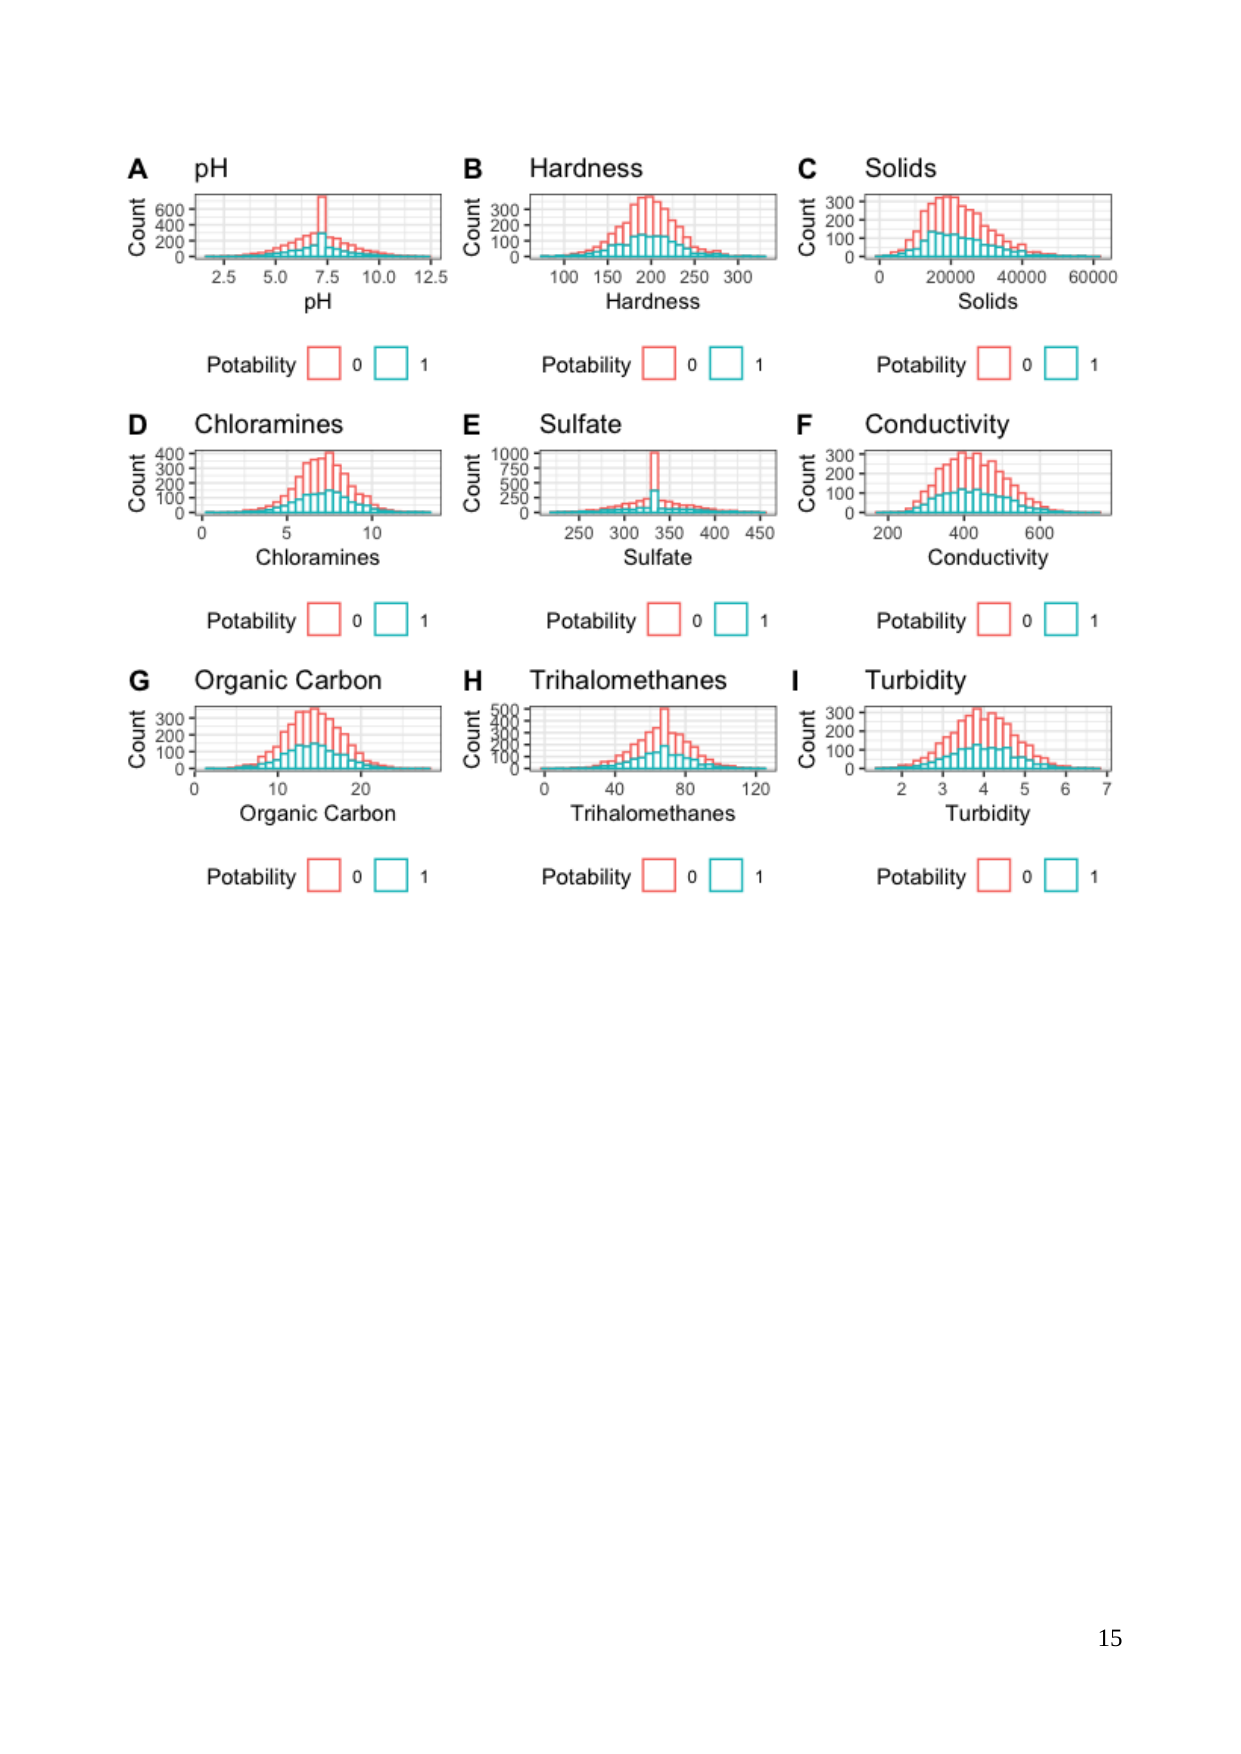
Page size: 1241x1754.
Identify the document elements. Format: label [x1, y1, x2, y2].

picture [118, 147, 1123, 915]
